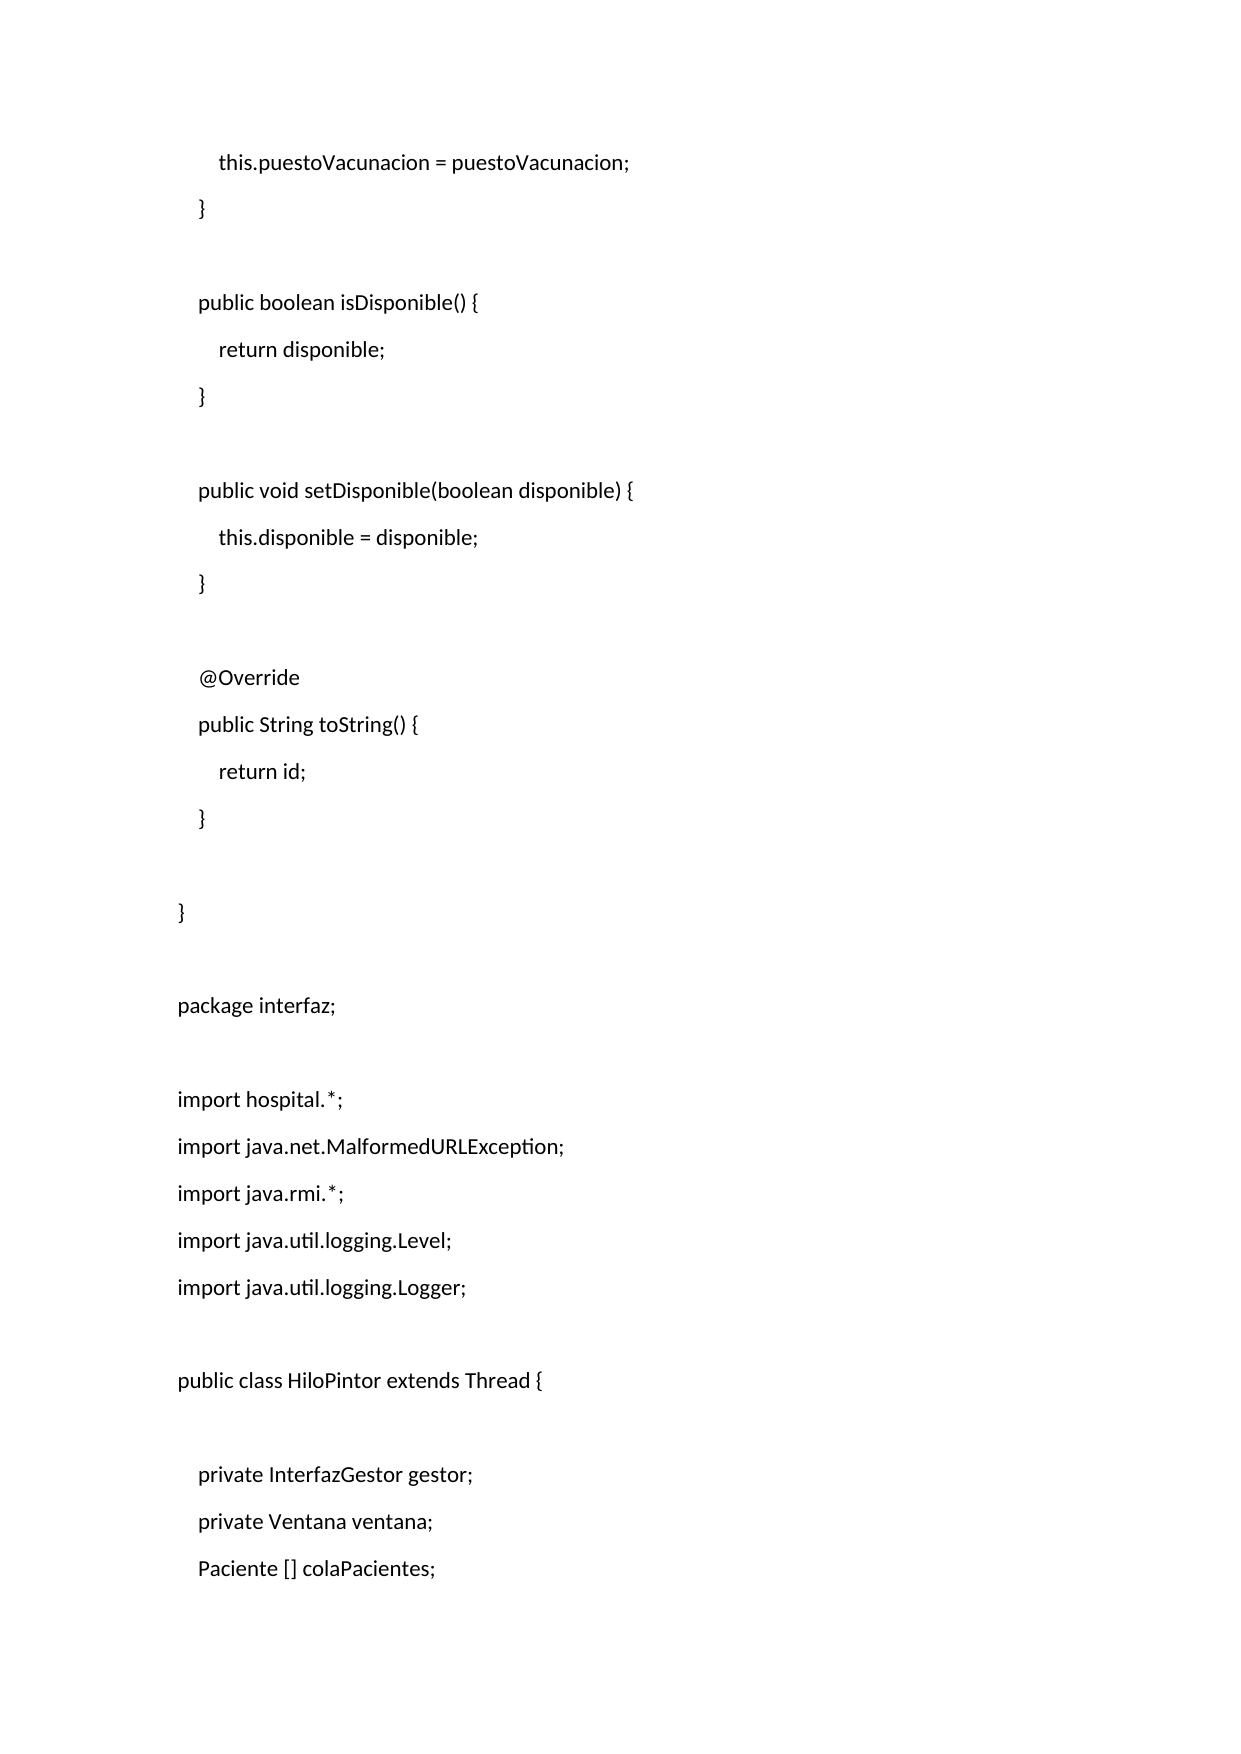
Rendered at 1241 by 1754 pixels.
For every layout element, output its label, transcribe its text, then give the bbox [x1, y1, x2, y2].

text } [177, 194, 1063, 222]
text this.puestoVacunacion = puestoVacunacion; [177, 148, 1063, 176]
text package interfaz; [177, 991, 1063, 1019]
text import java.rmi.*; [177, 1179, 1063, 1207]
text } [177, 804, 1063, 832]
text public boolean isDisponible() { [177, 288, 1063, 316]
text } [177, 898, 1063, 926]
text import java.util.logging.Level; [177, 1226, 1063, 1254]
text private InterfazGestor gestor; [177, 1460, 1063, 1488]
text this.disponible = disponible; [177, 523, 1063, 551]
text return disponible; [177, 335, 1063, 363]
text private Ventana ventana; [177, 1507, 1063, 1535]
text } [177, 569, 1063, 597]
text import java.util.logging.Logger; [177, 1273, 1063, 1301]
text public class HiloPintor extends Thread { [177, 1366, 1063, 1394]
text } [177, 382, 1063, 410]
text public String toString() { [177, 710, 1063, 738]
text public void setDisponible(boolean disponible) { [177, 476, 1063, 504]
text import java.net.MalformedURLException; [177, 1132, 1063, 1160]
text return id; [177, 757, 1063, 785]
text @Override [177, 663, 1063, 691]
text import hospital.*; [177, 1085, 1063, 1113]
text Paciente [] colaPacientes; [177, 1554, 1063, 1582]
